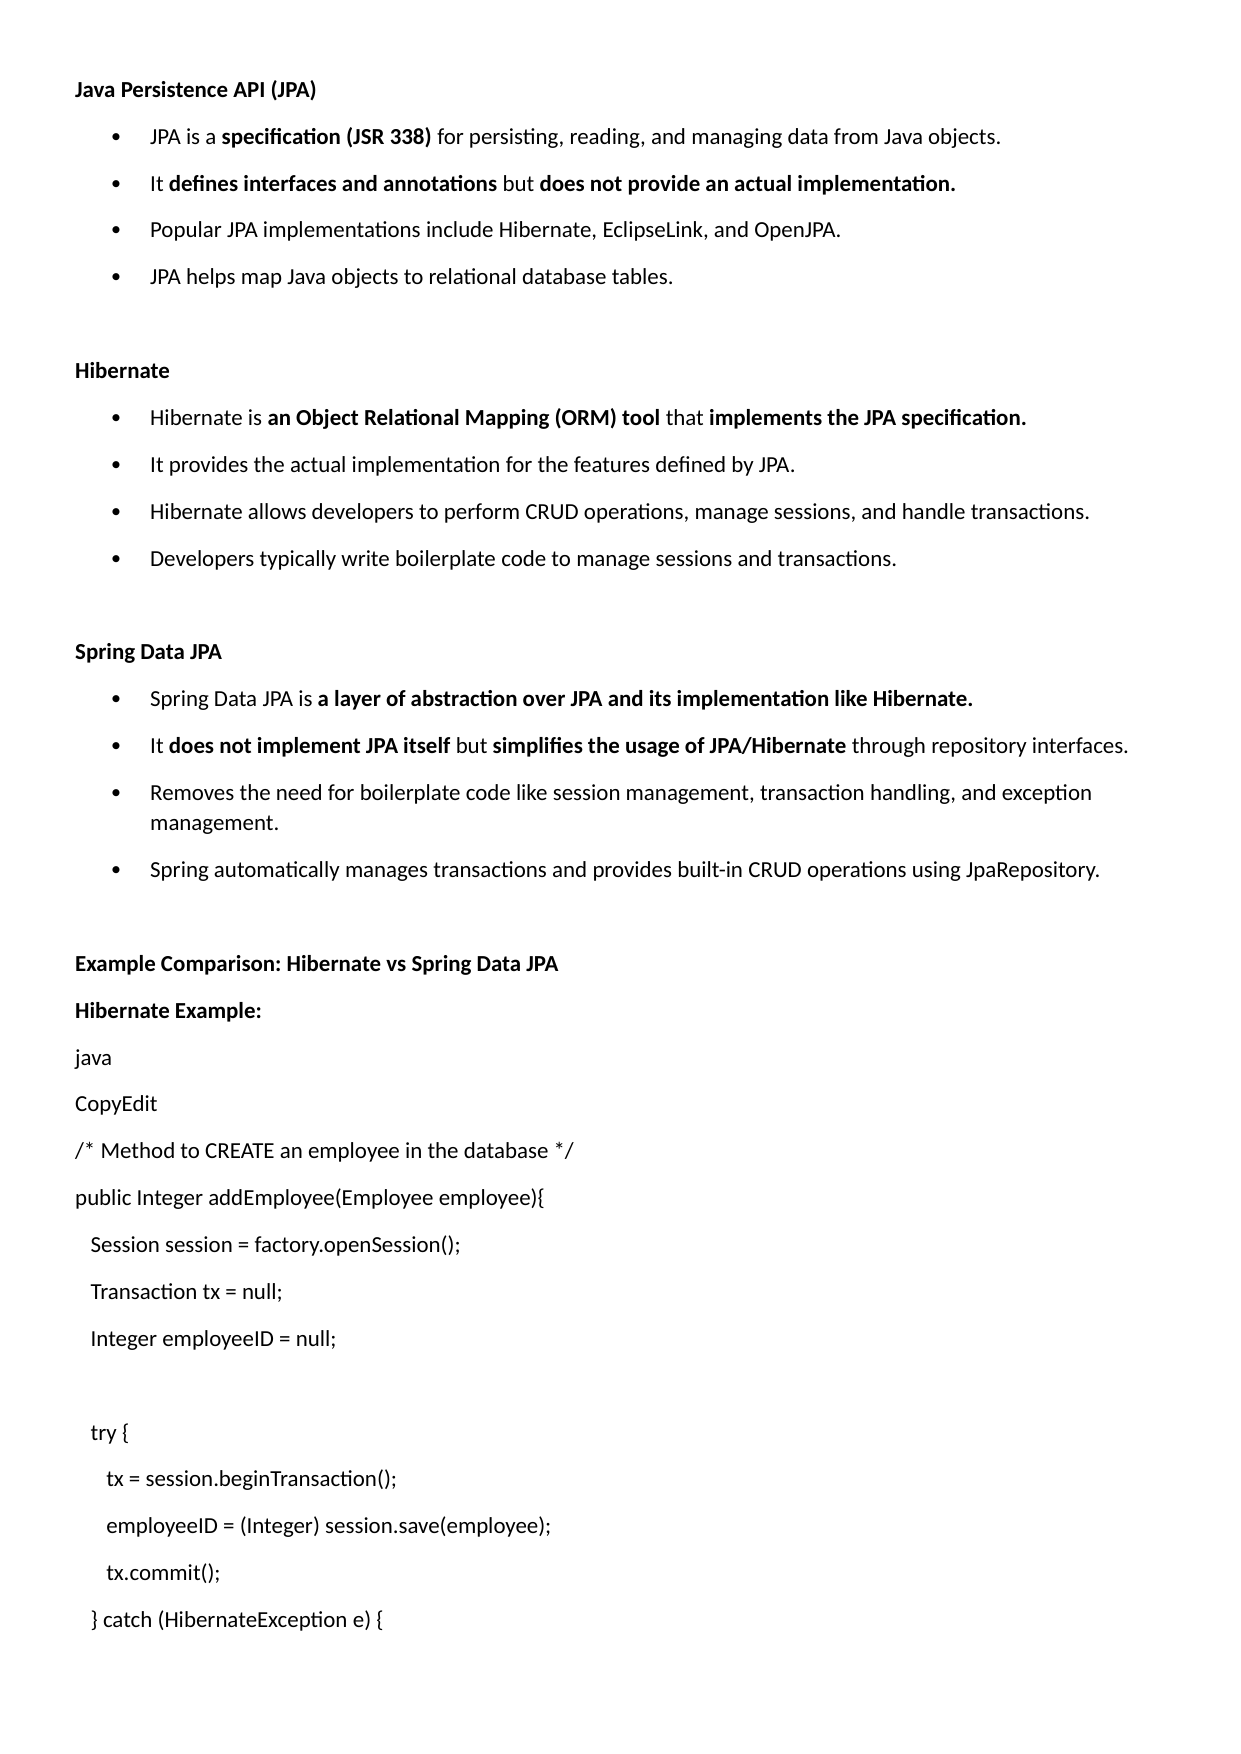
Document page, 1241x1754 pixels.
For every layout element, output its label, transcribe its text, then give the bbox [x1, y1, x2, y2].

list Spring Data JPA is a layer of abstraction over JPA and its implementation like Hibernate. [112, 684, 1165, 712]
list Spring automatically manages transactions and provides built-in CRUD operations using JpaRepository. [112, 855, 1165, 883]
text java [75, 1043, 1165, 1071]
text /* Method to CREATE an employee in the database */ [75, 1136, 1165, 1164]
text Java Persistence API (JPA) [75, 75, 1165, 103]
text tx.commit(); [75, 1558, 1165, 1586]
list It does not implement JPA itself but simplifies the usage of JPA/Hibernate through repository interfaces. [112, 731, 1165, 759]
list It provides the actual implementation for the features defined by JPA. [112, 450, 1165, 478]
list Hibernate is an Object Relational Mapping (ORM) tool that implements the JPA specification. [112, 403, 1165, 431]
list Hibernate allows developers to perform CRUD operations, manage sessions, and handle transactions. [112, 497, 1165, 525]
list Popular JPA implementations include Hibernate, EclipseLink, and OpenJPA. [112, 216, 1165, 244]
text Transaction tx = null; [75, 1277, 1165, 1305]
text public Integer addEmployee(Employee employee){ [75, 1183, 1165, 1211]
text } catch (HibernateException e) { [75, 1605, 1165, 1633]
list JPA is a specification (JSR 338) for persisting, reading, and managing data from Java objects. [112, 122, 1165, 150]
list It defines interfaces and annotations but does not provide an actual implementation. [112, 169, 1165, 197]
text Hibernate Example: [75, 996, 1165, 1024]
text Hibernate [75, 356, 1165, 384]
text try { [75, 1418, 1165, 1446]
text Example Comparison: Hibernate vs Spring Data JPA [75, 949, 1165, 977]
list Removes the need for boilerplate code like session management, transaction handling, and exception management. [112, 778, 1165, 836]
list JPA helps map Java objects to relational database tables. [112, 262, 1165, 291]
list Developers typically write boilerplate code to manage sessions and transactions. [112, 544, 1165, 572]
text tx = session.beginTransaction(); [75, 1464, 1165, 1493]
text CopyEdit [75, 1089, 1165, 1118]
text Session session = factory.openSession(); [75, 1230, 1165, 1258]
text Spring Data JPA [75, 637, 1165, 666]
text employeeID = (Integer) session.save(employee); [75, 1511, 1165, 1539]
text Integer employeeID = null; [75, 1324, 1165, 1352]
